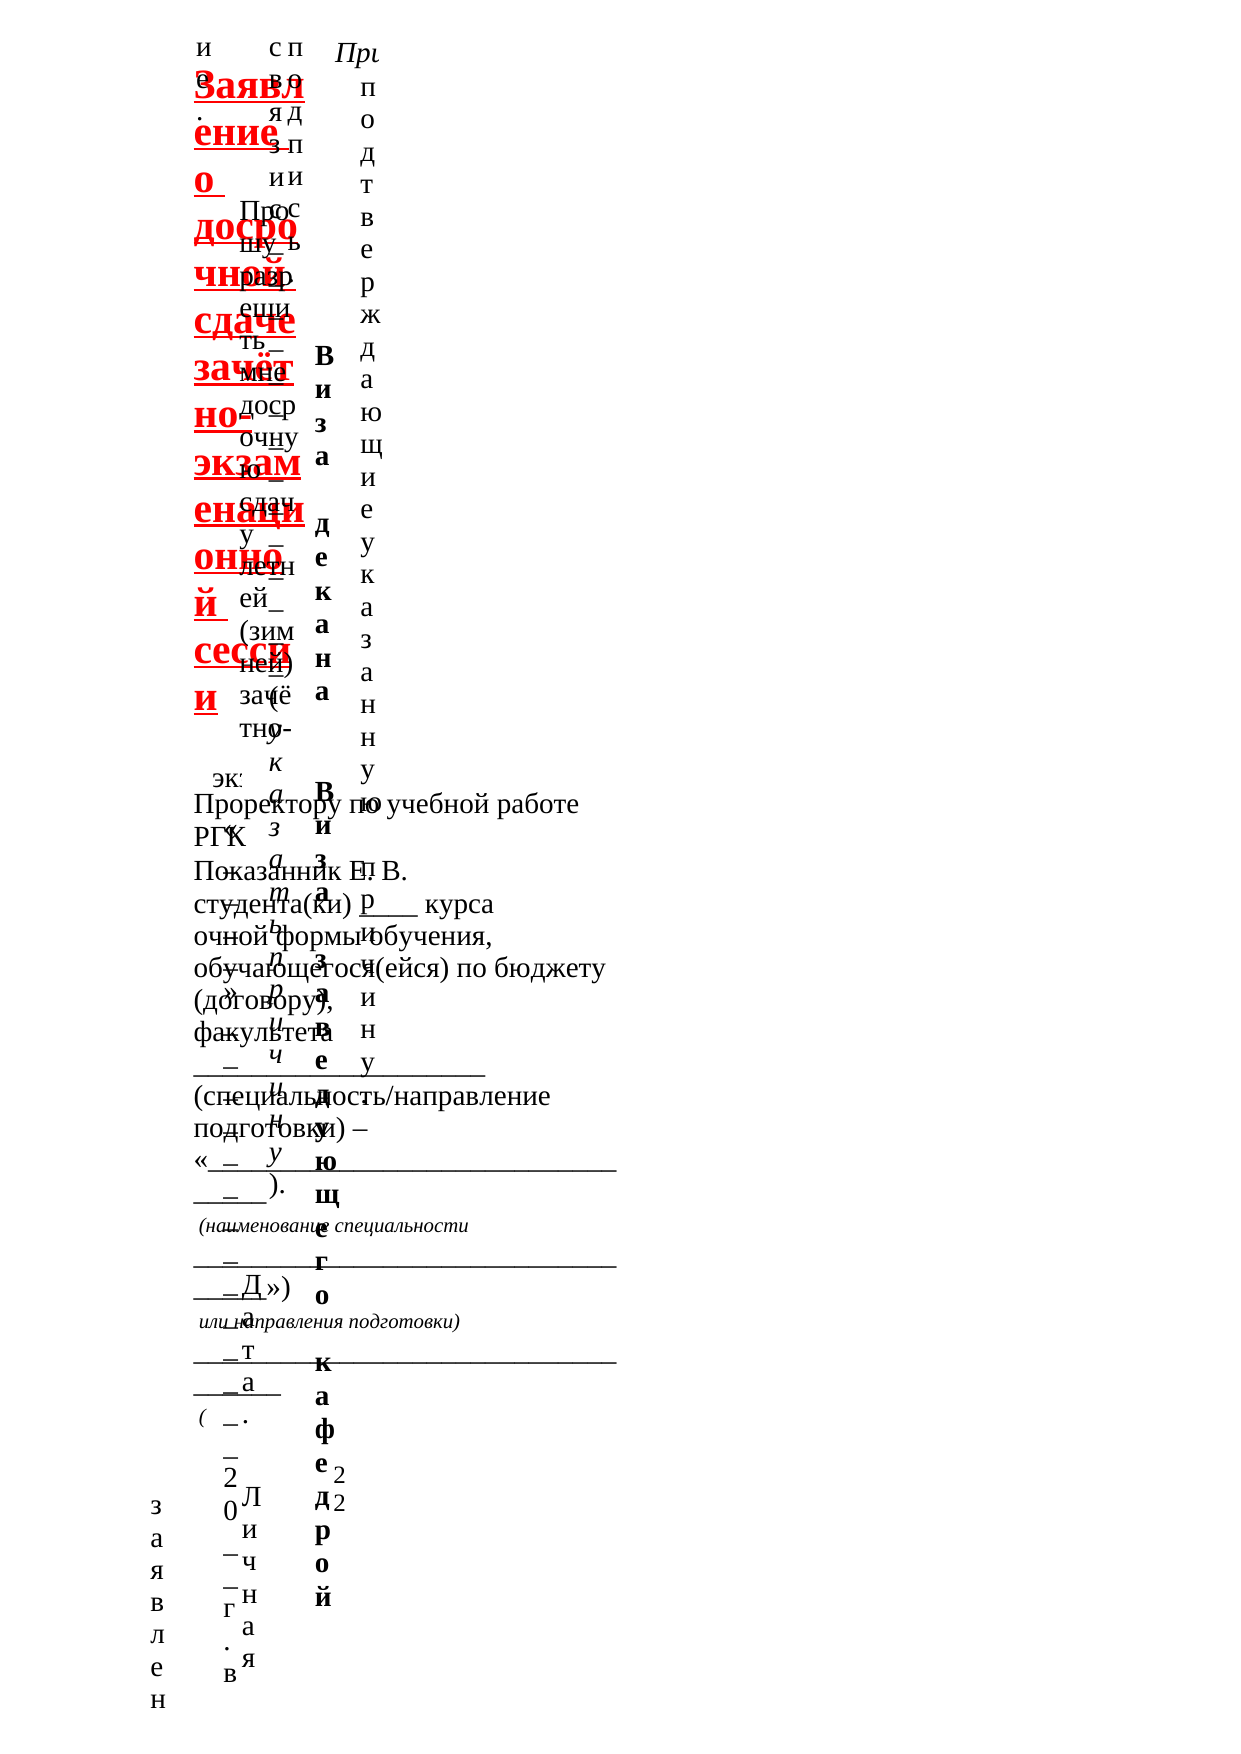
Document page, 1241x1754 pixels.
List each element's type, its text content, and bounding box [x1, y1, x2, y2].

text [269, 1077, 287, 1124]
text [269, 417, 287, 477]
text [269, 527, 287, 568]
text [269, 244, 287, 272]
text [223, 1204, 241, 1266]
text подтверждающие указанную причину. [360, 453, 379, 803]
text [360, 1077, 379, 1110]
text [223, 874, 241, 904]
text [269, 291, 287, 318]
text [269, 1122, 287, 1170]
text подтверждающие указанную причину. [360, 317, 379, 452]
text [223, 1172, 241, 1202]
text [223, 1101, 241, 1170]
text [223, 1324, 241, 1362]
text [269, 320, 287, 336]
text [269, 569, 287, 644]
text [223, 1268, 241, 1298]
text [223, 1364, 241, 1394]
text «____»______________20__г. в связи с ______________(указать причину). [223, 1396, 241, 1689]
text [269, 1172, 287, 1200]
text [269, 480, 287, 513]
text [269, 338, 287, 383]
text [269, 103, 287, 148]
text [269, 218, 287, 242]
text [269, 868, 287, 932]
text подтверждающие указанную причину. [360, 810, 379, 915]
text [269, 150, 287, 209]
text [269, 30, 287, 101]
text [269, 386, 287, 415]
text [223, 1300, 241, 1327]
table_header экзаменационной [197, 755, 241, 800]
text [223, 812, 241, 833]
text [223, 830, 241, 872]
table_header Примечание: [334, 30, 379, 70]
text подтверждающие указанную причину. [360, 917, 379, 1075]
text подтверждающие указанную причину. [360, 70, 379, 322]
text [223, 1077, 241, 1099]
